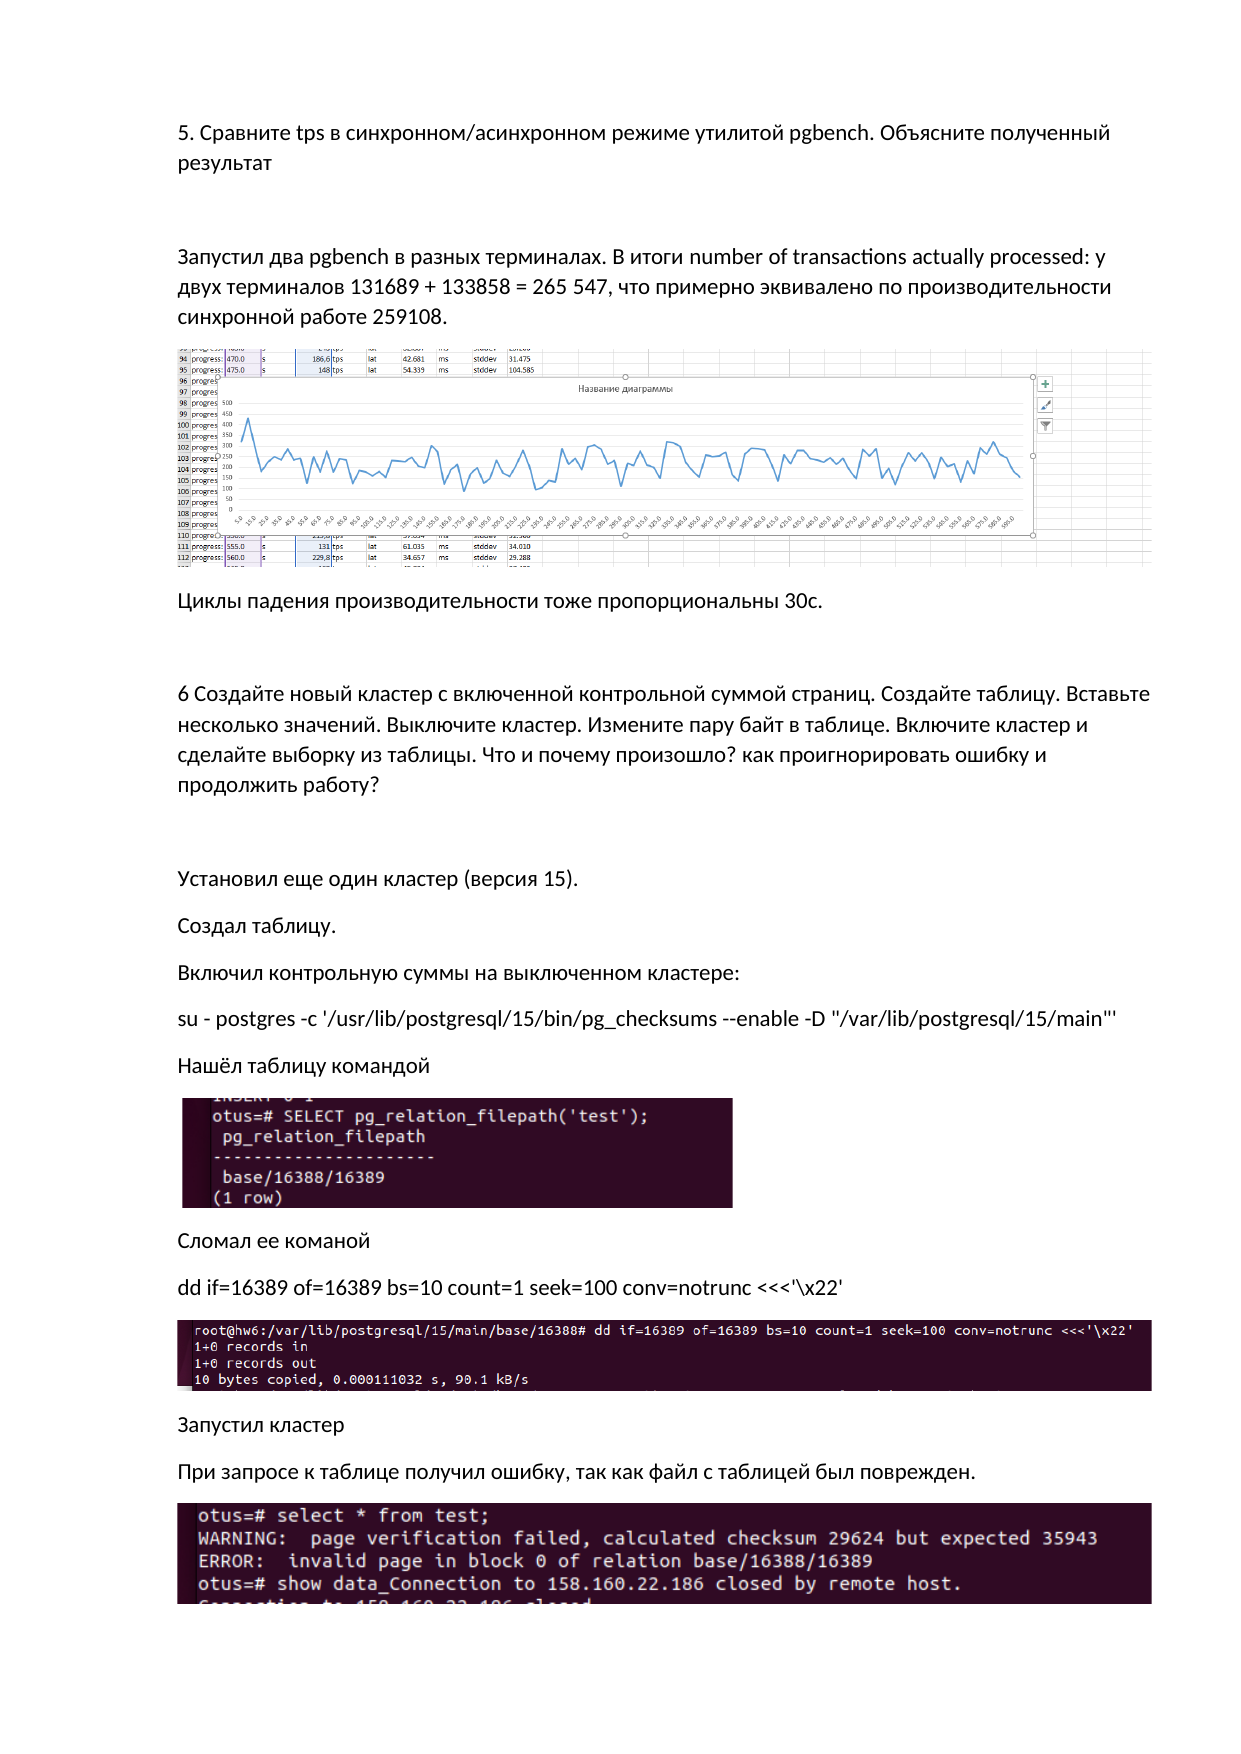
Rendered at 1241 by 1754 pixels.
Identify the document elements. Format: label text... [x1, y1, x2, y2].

text Создал таблицу. [177, 911, 1152, 939]
text Включил контрольную суммы на выключенном кластере: [177, 958, 1152, 986]
text dd if=16389 of=16389 bs=10 count=1 seek=100 conv=notrunc <<<'\x22' [177, 1273, 1152, 1301]
text Установил еще один кластер (версия 15). [177, 864, 1152, 892]
text Запустил два pgbench в разных терминалах. В итоги number of transactions actually processed: у двух терминалов 131689 + 133858 = 265 547, что примерно эквивалено по производительности синхронной работе 259108. [177, 242, 1152, 331]
picture [182, 1098, 733, 1208]
text Запустил кластер [177, 1410, 1152, 1438]
text При запросе к таблице получил ошибку, так как файл с таблицей был поврежден. [177, 1457, 1152, 1485]
text 6 Создайте новый кластер с включенной контрольной суммой страниц. Создайте таблицу. Вставьте несколько значений. Выключите кластер. Измените пару байт в таблице. Включите кластер и сделайте выборку из таблицы. Что и почему произошло? как проигнорировать ошибку и продолжить работу? [177, 679, 1152, 798]
picture [177, 349, 1152, 567]
text Нашёл таблицу командой [177, 1051, 1152, 1079]
text Сломал ее команой [177, 1226, 1152, 1254]
picture [177, 1320, 1152, 1391]
text 5. Сравните tps в синхронном/асинхронном режиме утилитой pgbench. Объясните полученный результат [177, 118, 1152, 176]
text su - postgres -c '/usr/lib/postgresql/15/bin/pg_checksums --enable -D "/var/lib/postgresql/15/main"' [177, 1004, 1152, 1032]
text Циклы падения производительности тоже пропорциональны 30с. [177, 586, 1152, 614]
picture [177, 1503, 1152, 1604]
